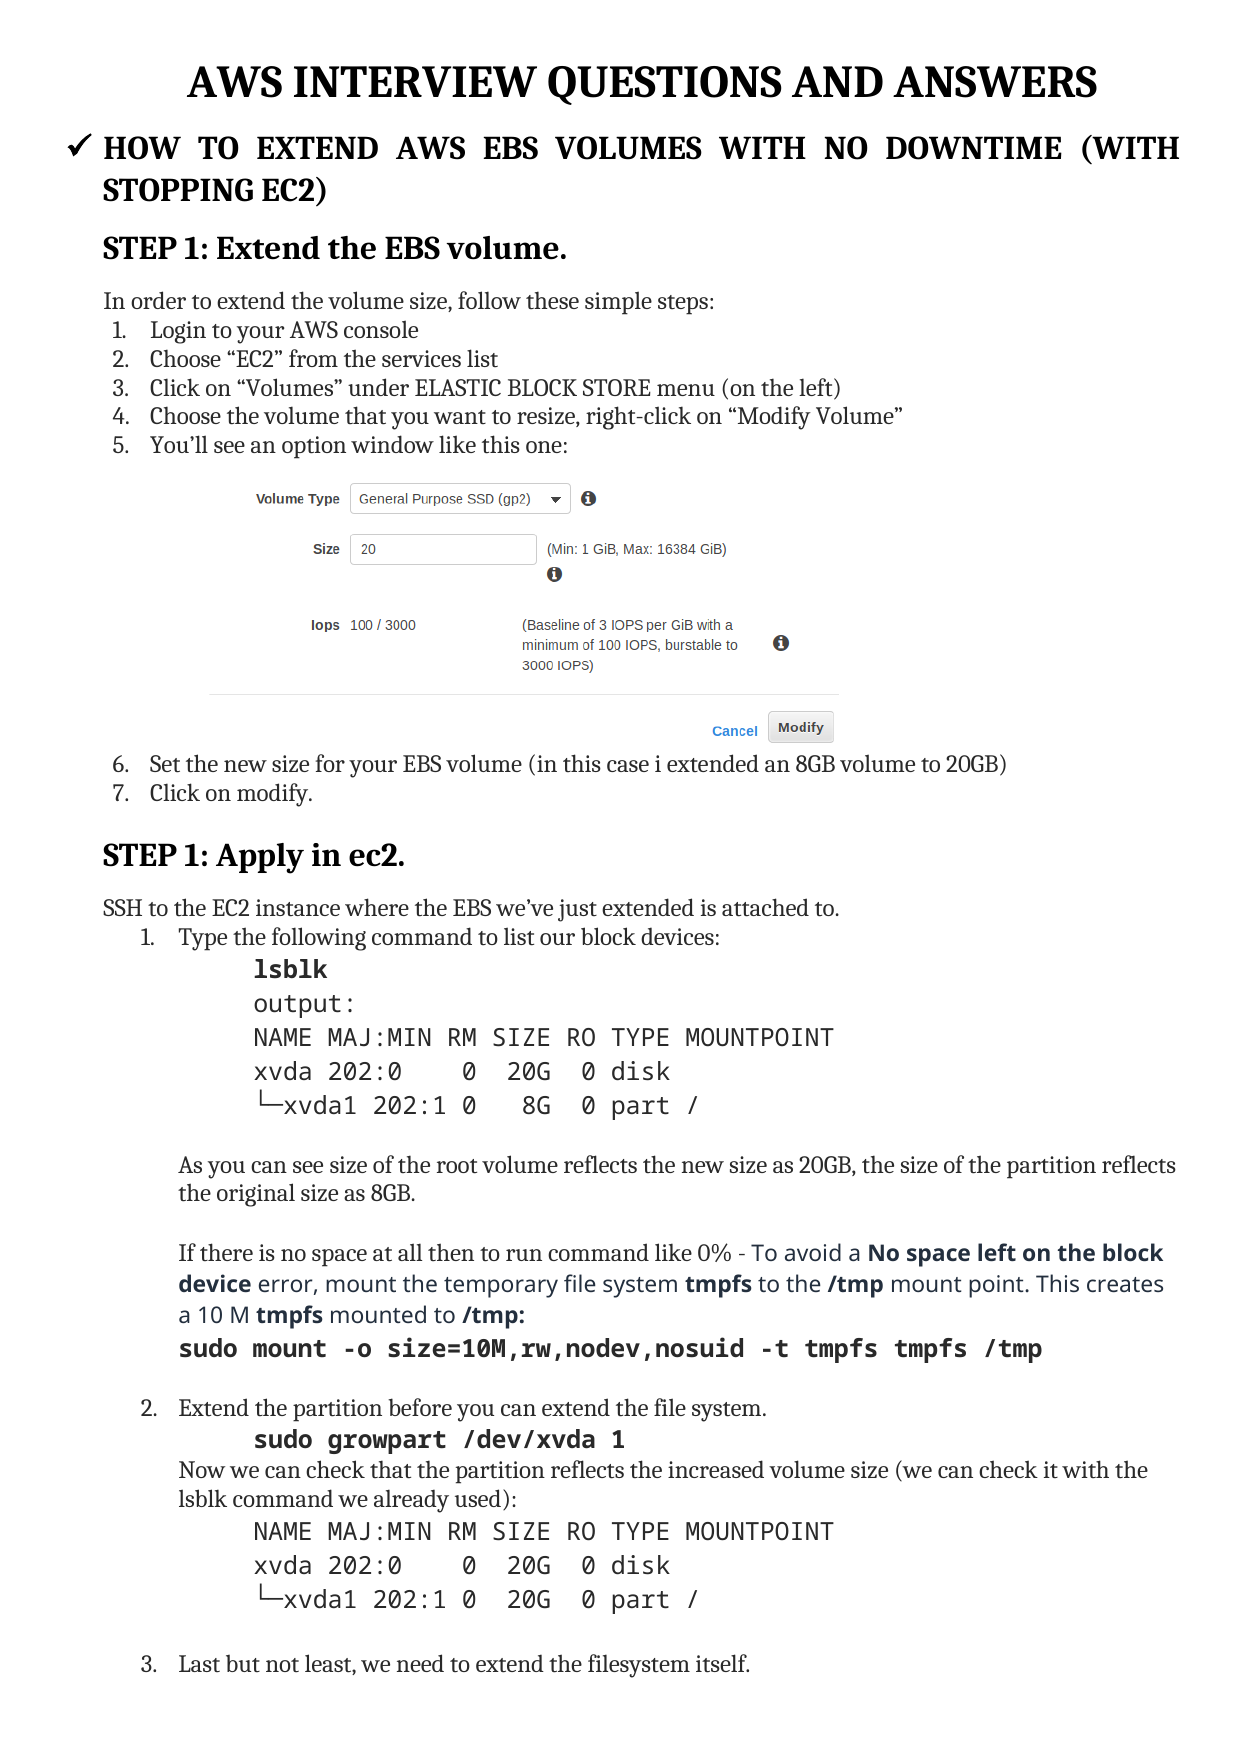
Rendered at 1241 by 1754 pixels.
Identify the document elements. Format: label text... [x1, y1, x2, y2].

text If there is no space at all then to run command like 0% - To avoid a No space left on the block device error, mount the temporary file system tmpfs to the /tmp mount point. This creates a 10 M tmpfs mounted to /tmp: [525, 1237, 1181, 1331]
picture [209, 472, 864, 750]
list Login to your AWS console [112, 316, 1181, 345]
list You’ll see an option window like this one: [112, 431, 1181, 460]
text NAME MAJ:MIN RM SIZE RO TYPE MOUNTPOINT xvda 202:0 0 20G 0 disk └─xvda1 202:1 0 20G 0 part / [253, 1514, 1181, 1616]
list Last but not least, we need to extend the filesystem itself. [141, 1650, 1181, 1679]
list Click on “Volumes” under ELASTIC BLOCK STORE menu (on the left) [112, 373, 1181, 402]
text If there is no space at all then to run command like 0% - To avoid a No space left on the block device error, mount the temporary file system tmpfs to the /tmp mount point. This creates a 10 M tmpfs mounted to /tmp: [178, 1237, 751, 1299]
text SSH to the EC2 instance where the EBS we’ve just extended is attached to. [103, 894, 1181, 923]
text In order to extend the volume size, follow these simple steps: [103, 287, 1181, 316]
list Type the following command to list our block devices: [141, 923, 1181, 952]
list Click on modify. [112, 778, 1181, 807]
text sudo growpart /dev/xvda 1 [178, 1422, 1181, 1456]
list Extend the partition before you can extend the file system. [141, 1393, 1181, 1422]
list Set the new size for your EBS volume (in this case i extended an 8GB volume to 20GB) [112, 750, 1181, 778]
text Now we can check that the partition reflects the increased volume size (we can check it with the lsblk command we already used): [178, 1456, 1181, 1514]
text lsblk [178, 952, 1181, 986]
list Choose the volume that you want to resize, right-click on “Modify Volume” [112, 402, 1181, 431]
text STEP 1: Extend the EBS volume. [103, 229, 1181, 267]
text STEP 1: Apply in ec2. [103, 836, 1181, 874]
text NAME MAJ:MIN RM SIZE RO TYPE MOUNTPOINT xvda 202:0 0 20G 0 disk └─xvda1 202:1 0 8G 0 part / [253, 1020, 1181, 1122]
text sudo mount -o size=10M,rw,nodev,nosuid -t tmpfs tmpfs /tmp [178, 1331, 1181, 1365]
list HOW TO EXTEND AWS EBS VOLUMES WITH NO DOWNTIME (WITH STOPPING EC2) [66, 130, 1181, 209]
text AWS INTERVIEW QUESTIONS AND ANSWERS [103, 56, 1181, 109]
text output: [178, 986, 1181, 1020]
text As you can see size of the root volume reflects the new size as 20GB, the size of the partition reflects the original size as 8GB. [178, 1151, 1181, 1208]
list Choose “EC2” from the services list [112, 345, 1181, 373]
